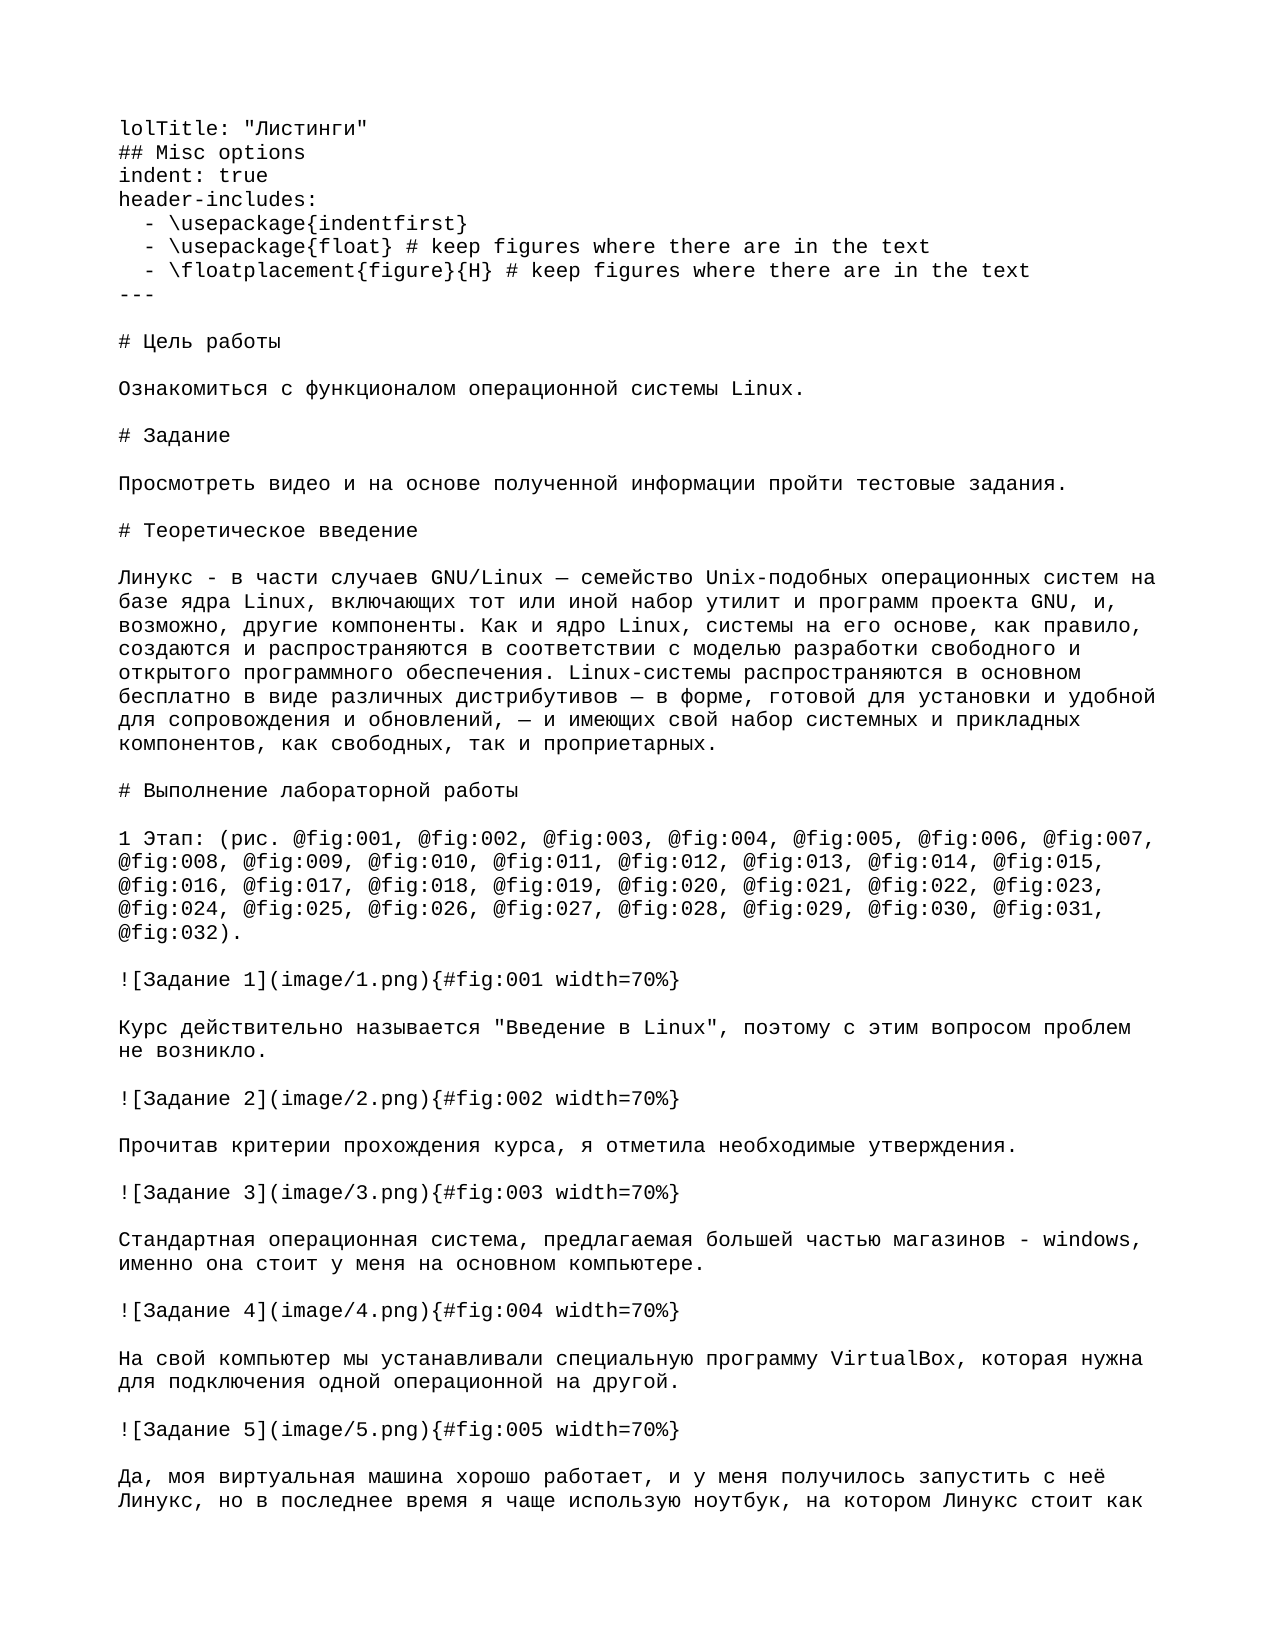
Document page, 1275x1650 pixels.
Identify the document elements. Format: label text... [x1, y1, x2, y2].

text lolTitle: "Листинги" [118, 118, 1157, 142]
text # Теоретическое введение [118, 520, 1157, 544]
text # Задание [118, 426, 1157, 449]
text Прочитав критерии прохождения курса, я отметила необходимые утверждения. [118, 1135, 1157, 1158]
text ![Задание 4](image/4.png){#fig:004 width=70%} [118, 1300, 1157, 1324]
text - \floatplacement{figure}{H} # keep figures where there are in the text [118, 260, 1157, 284]
text ![Задание 3](image/3.png){#fig:003 width=70%} [118, 1182, 1157, 1206]
text indent: true [118, 165, 1157, 189]
text --- [118, 284, 1157, 307]
text # Цель работы [118, 331, 1157, 354]
text На свой компьютер мы устанавливали специальную программу VirtualBox, которая нужна для подключения одной операционной на другой. [118, 1348, 1157, 1395]
text 1 Этап: (рис. @fig:001, @fig:002, @fig:003, @fig:004, @fig:005, @fig:006, @fig:007, @fig:008, @fig:009, @fig:010, @fig:011, @fig:012, @fig:013, @fig:014, @fig:015, @fig:016, @fig:017, @fig:018, @fig:019, @fig:020, @fig:021, @fig:022, @fig:023, @fig:024, @fig:025, @fig:026, @fig:027, @fig:028, @fig:029, @fig:030, @fig:031, @fig:032). [118, 827, 1157, 946]
text ![Задание 2](image/2.png){#fig:002 width=70%} [118, 1088, 1157, 1111]
text # Выполнение лабораторной работы [118, 780, 1157, 804]
text ![Задание 5](image/5.png){#fig:005 width=70%} [118, 1419, 1157, 1442]
text ## Misc options [118, 142, 1157, 165]
text ![Задание 1](image/1.png){#fig:001 width=70%} [118, 969, 1157, 993]
text - \usepackage{indentfirst} [118, 213, 1157, 236]
text Ознакомиться с функционалом операционной системы Linux. [118, 378, 1157, 402]
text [118, 1466, 1157, 1513]
text Стандартная операционная система, предлагаемая большей частью магазинов - windows, именно она стоит у меня на основном компьютере. [118, 1229, 1157, 1277]
text - \usepackage{float} # keep figures where there are in the text [118, 236, 1157, 260]
text header-includes: [118, 189, 1157, 213]
text Курс действительно называется "Введение в Linux", поэтому с этим вопросом проблем не возникло. [118, 1017, 1157, 1064]
text Просмотреть видео и на основе полученной информации пройти тестовые задания. [118, 473, 1157, 496]
text Линукс - в части случаев GNU/Linux — семейство Unix-подобных операционных систем на базе ядра Linux, включающих тот или иной набор утилит и программ проекта GNU, и, возможно, другие компоненты. Как и ядро Linux, системы на его основе, как правило, создаются и распространяются в соответствии с моделью разработки свободного и открытого программного обеспечения. Linux-системы распространяются в основном бесплатно в виде различных дистрибутивов — в форме, готовой для установки и удобной для сопровождения и обновлений, — и имеющих свой набор системных и прикладных компонентов, как свободных, так и проприетарных. [118, 567, 1157, 757]
